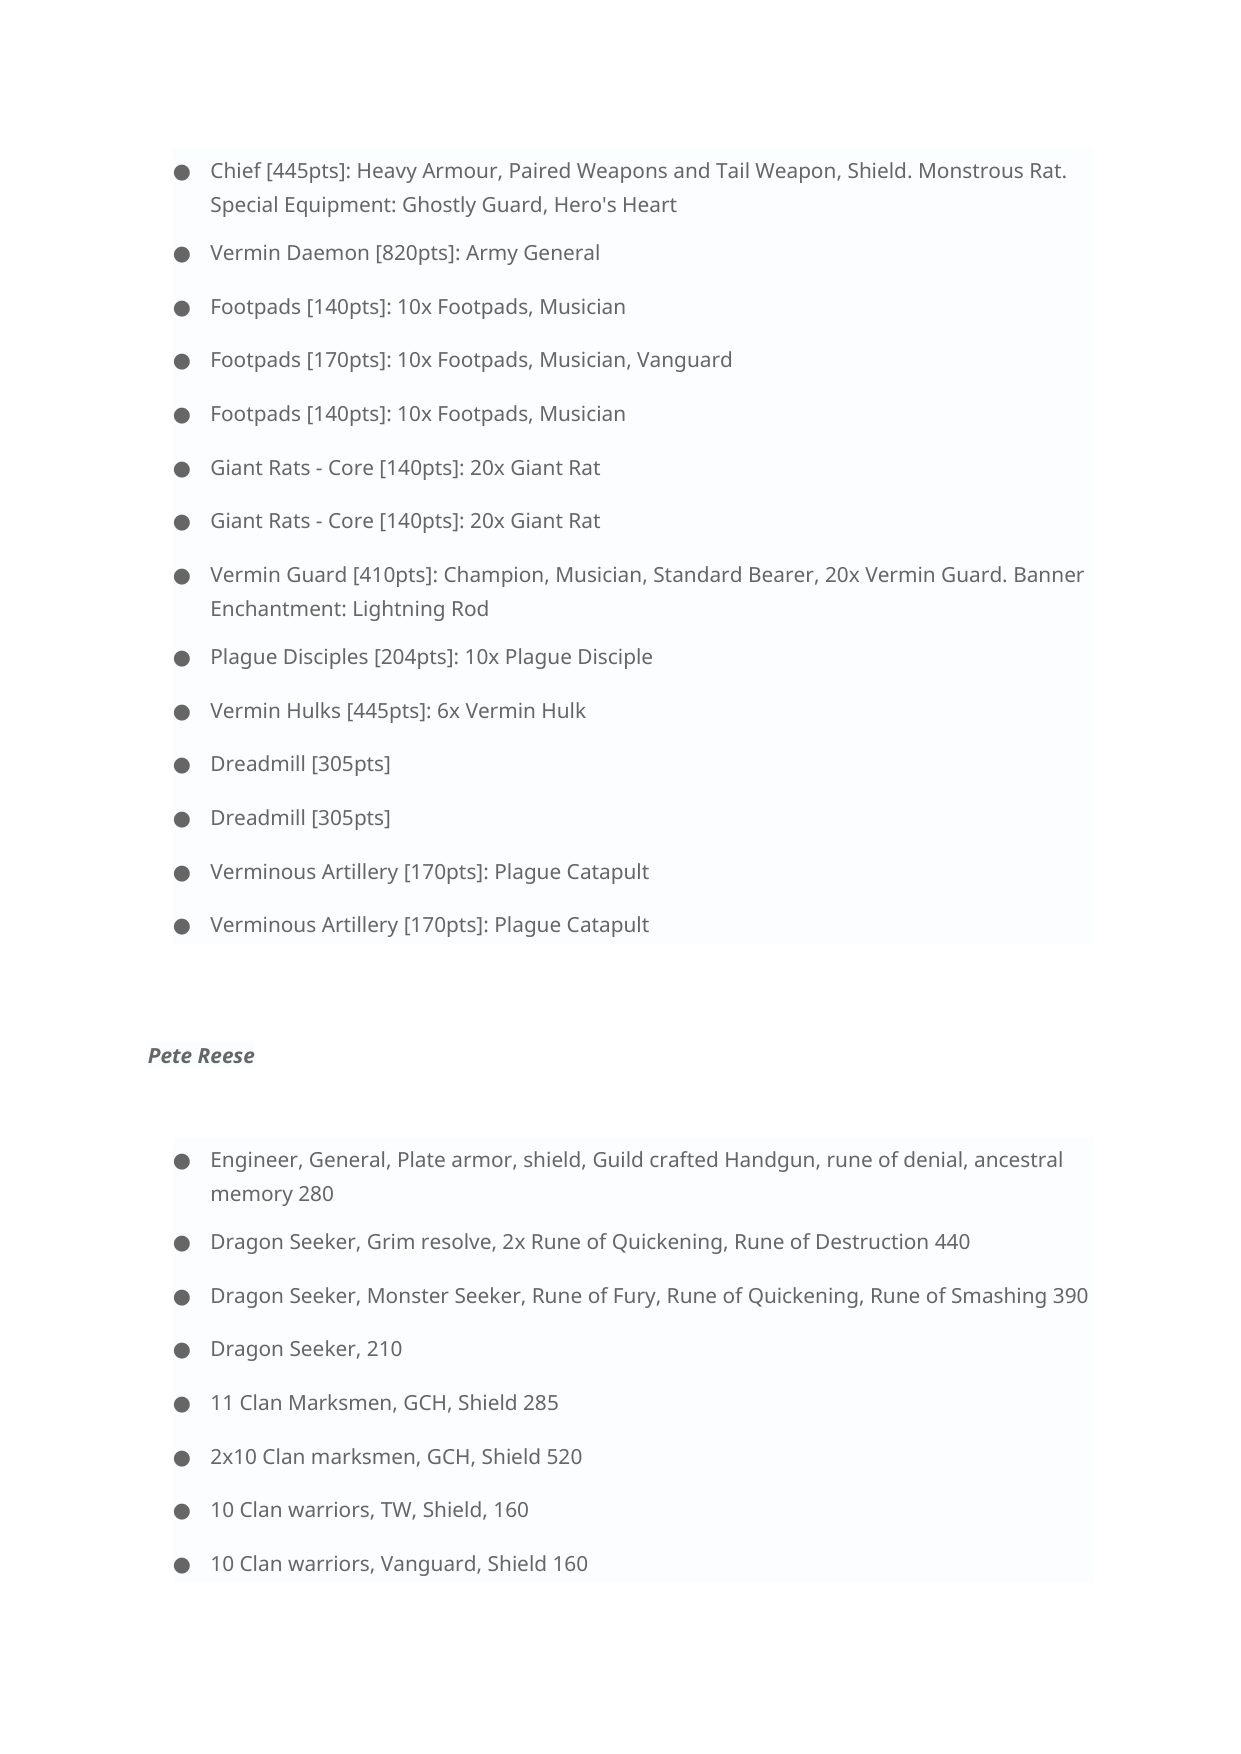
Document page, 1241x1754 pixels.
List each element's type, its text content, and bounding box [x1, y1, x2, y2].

list 2x10 Clan marksmen, GCH, Shield 520 [173, 1433, 1093, 1476]
list Giant Rats - Core [140pts]: 20x Giant Rat [173, 444, 1093, 487]
text Pete Reese [148, 956, 1093, 1126]
list Dragon Seeker, 210 [173, 1326, 1093, 1369]
list Footpads [140pts]: 10x Footpads, Musician [173, 283, 1093, 326]
list Vermin Daemon [820pts]: Army General [173, 230, 1093, 272]
list Vermin Guard [410pts]: Champion, Musician, Standard Bearer, 20x Vermin Guard. Banner Enchantment: Lightning Rod [173, 552, 1093, 623]
list Dreadmill [305pts] [173, 794, 1093, 837]
list Vermin Hulks [445pts]: 6x Vermin Hulk [173, 687, 1093, 730]
list 10 Clan warriors, TW, Shield, 160 [173, 1487, 1093, 1530]
list 10 Clan warriors, Vanguard, Shield 160 [173, 1541, 1093, 1583]
list Chief [445pts]: Heavy Armour, Paired Weapons and Tail Weapon, Shield. Monstrous Rat. Special Equipment: Ghostly Guard, Hero's Heart [173, 148, 1093, 219]
list Dragon Seeker, Monster Seeker, Rune of Fury, Rune of Quickening, Rune of Smashing 390 [173, 1272, 1093, 1315]
list Verminous Artillery [170pts]: Plague Catapult [173, 848, 1093, 891]
list Engineer, General, Plate armor, shield, Guild crafted Handgun, rune of denial, ancestral memory 280 [173, 1137, 1093, 1208]
list Plague Disciples [204pts]: 10x Plague Disciple [173, 634, 1093, 676]
list 11 Clan Marksmen, GCH, Shield 285 [173, 1380, 1093, 1422]
list Footpads [170pts]: 10x Footpads, Musician, Vanguard [173, 337, 1093, 380]
list Dreadmill [305pts] [173, 741, 1093, 784]
list Dragon Seeker, Grim resolve, 2x Rune of Quickening, Rune of Destruction 440 [173, 1219, 1093, 1261]
list Verminous Artillery [170pts]: Plague Catapult [173, 902, 1093, 944]
list Footpads [140pts]: 10x Footpads, Musician [173, 391, 1093, 433]
list Giant Rats - Core [140pts]: 20x Giant Rat [173, 498, 1093, 541]
